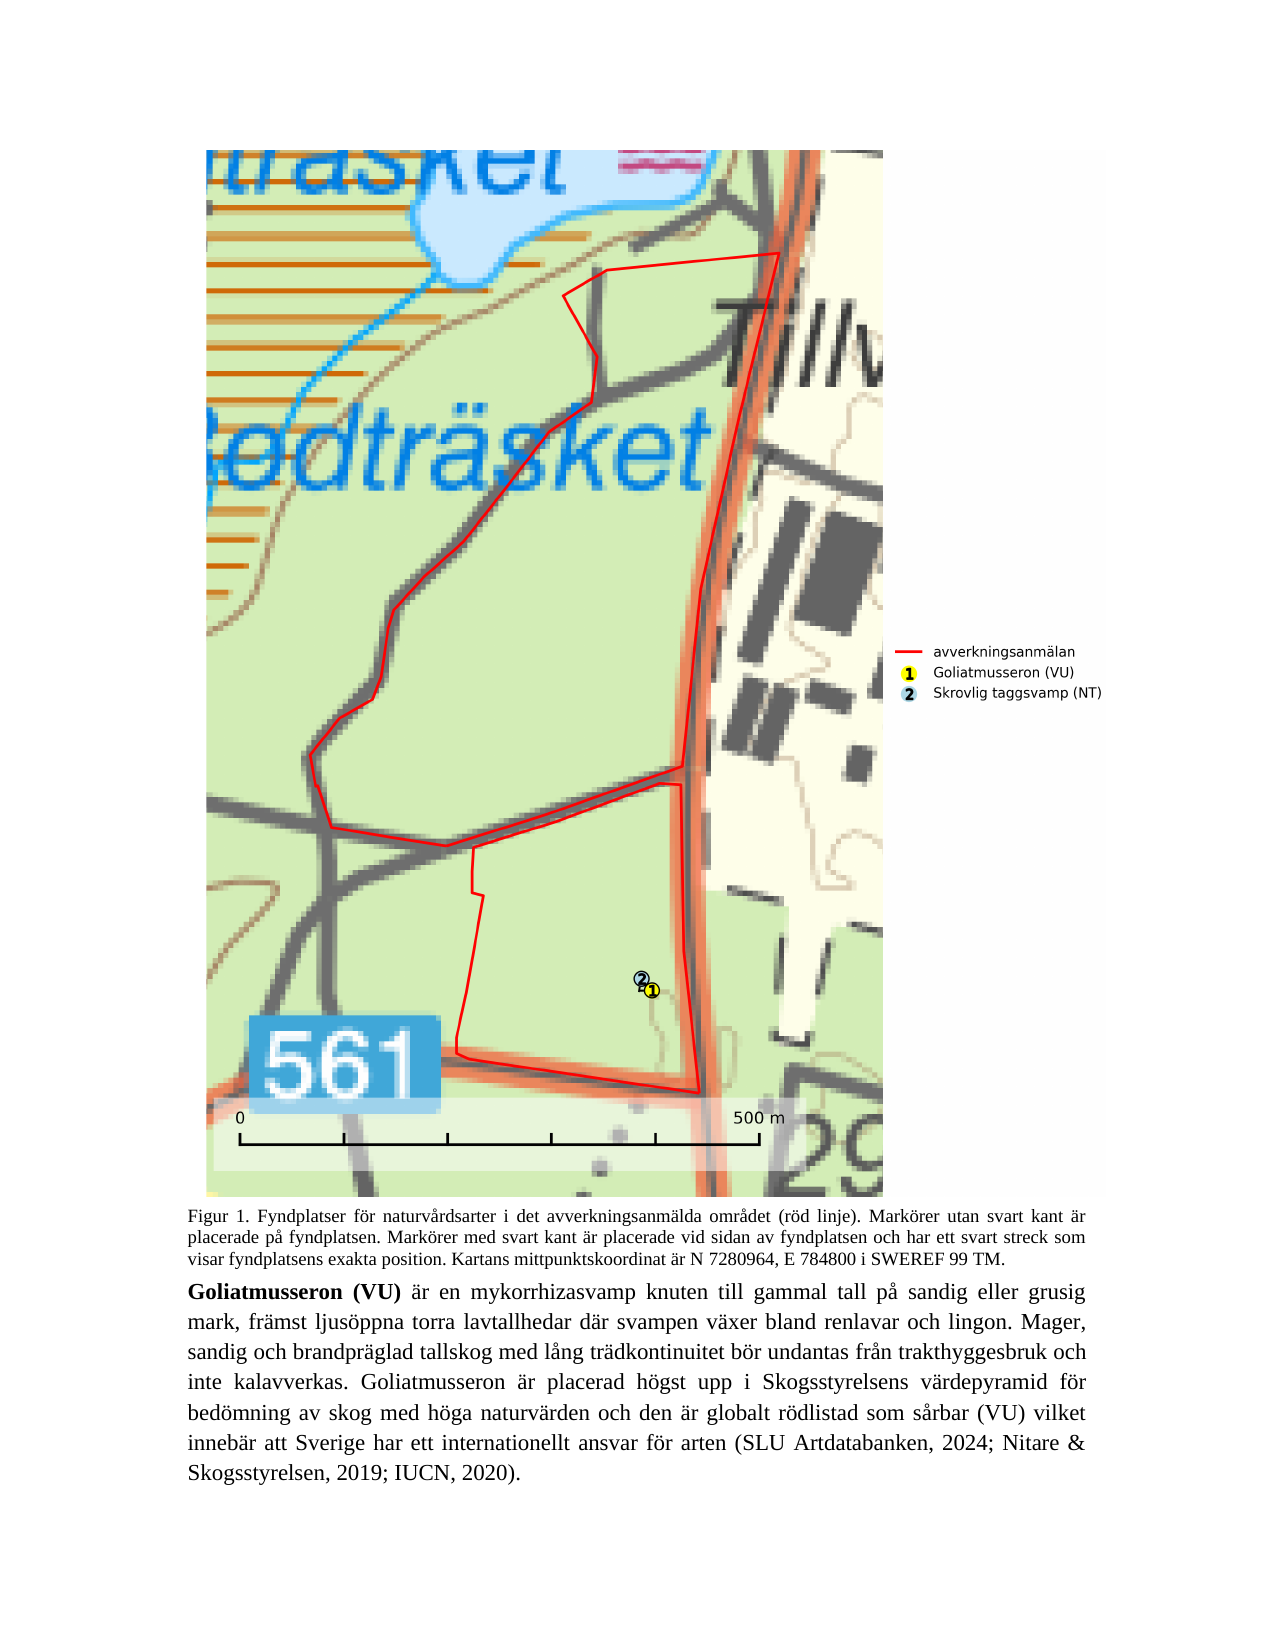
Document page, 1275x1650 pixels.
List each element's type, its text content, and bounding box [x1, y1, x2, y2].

text Goliatmusseron (VU) är en mykorrhizasvamp knuten till gammal tall på sandig eller grusig mark, främst ljusöppna torra lavtallhedar där svampen växer bland renlavar och lingon. Mager, sandig och brandpräglad tallskog med lång trädkontinuitet bör undantas från trakthyggesbruk och inte kalavverkas. Goliatmusseron är placerad högst upp i Skogsstyrelsens värdepyramid för bedömning av skog med höga naturvärden och den är globalt rödlistad som sårbar (VU) vilket innebär att Sverige har ett internationellt ansvar för arten (SLU Artdatabanken, 2024; Nitare & Skogsstyrelsen, 2019; IUCN, 2020). [187, 1278, 1087, 1485]
picture [206, 150, 1107, 1197]
text Figur 1. Fyndplatser för naturvårdsarter i det avverkningsanmälda området (röd linje). Markörer utan svart kant är placerade på fyndplatsen. Markörer med svart kant är placerade vid sidan av fyndplatsen och har ett svart streck som visar fyndplatsens exakta position. Kartans mittpunktskoordinat är N 7280964, E 784800 i SWEREF 99 TM. [187, 1205, 1087, 1269]
